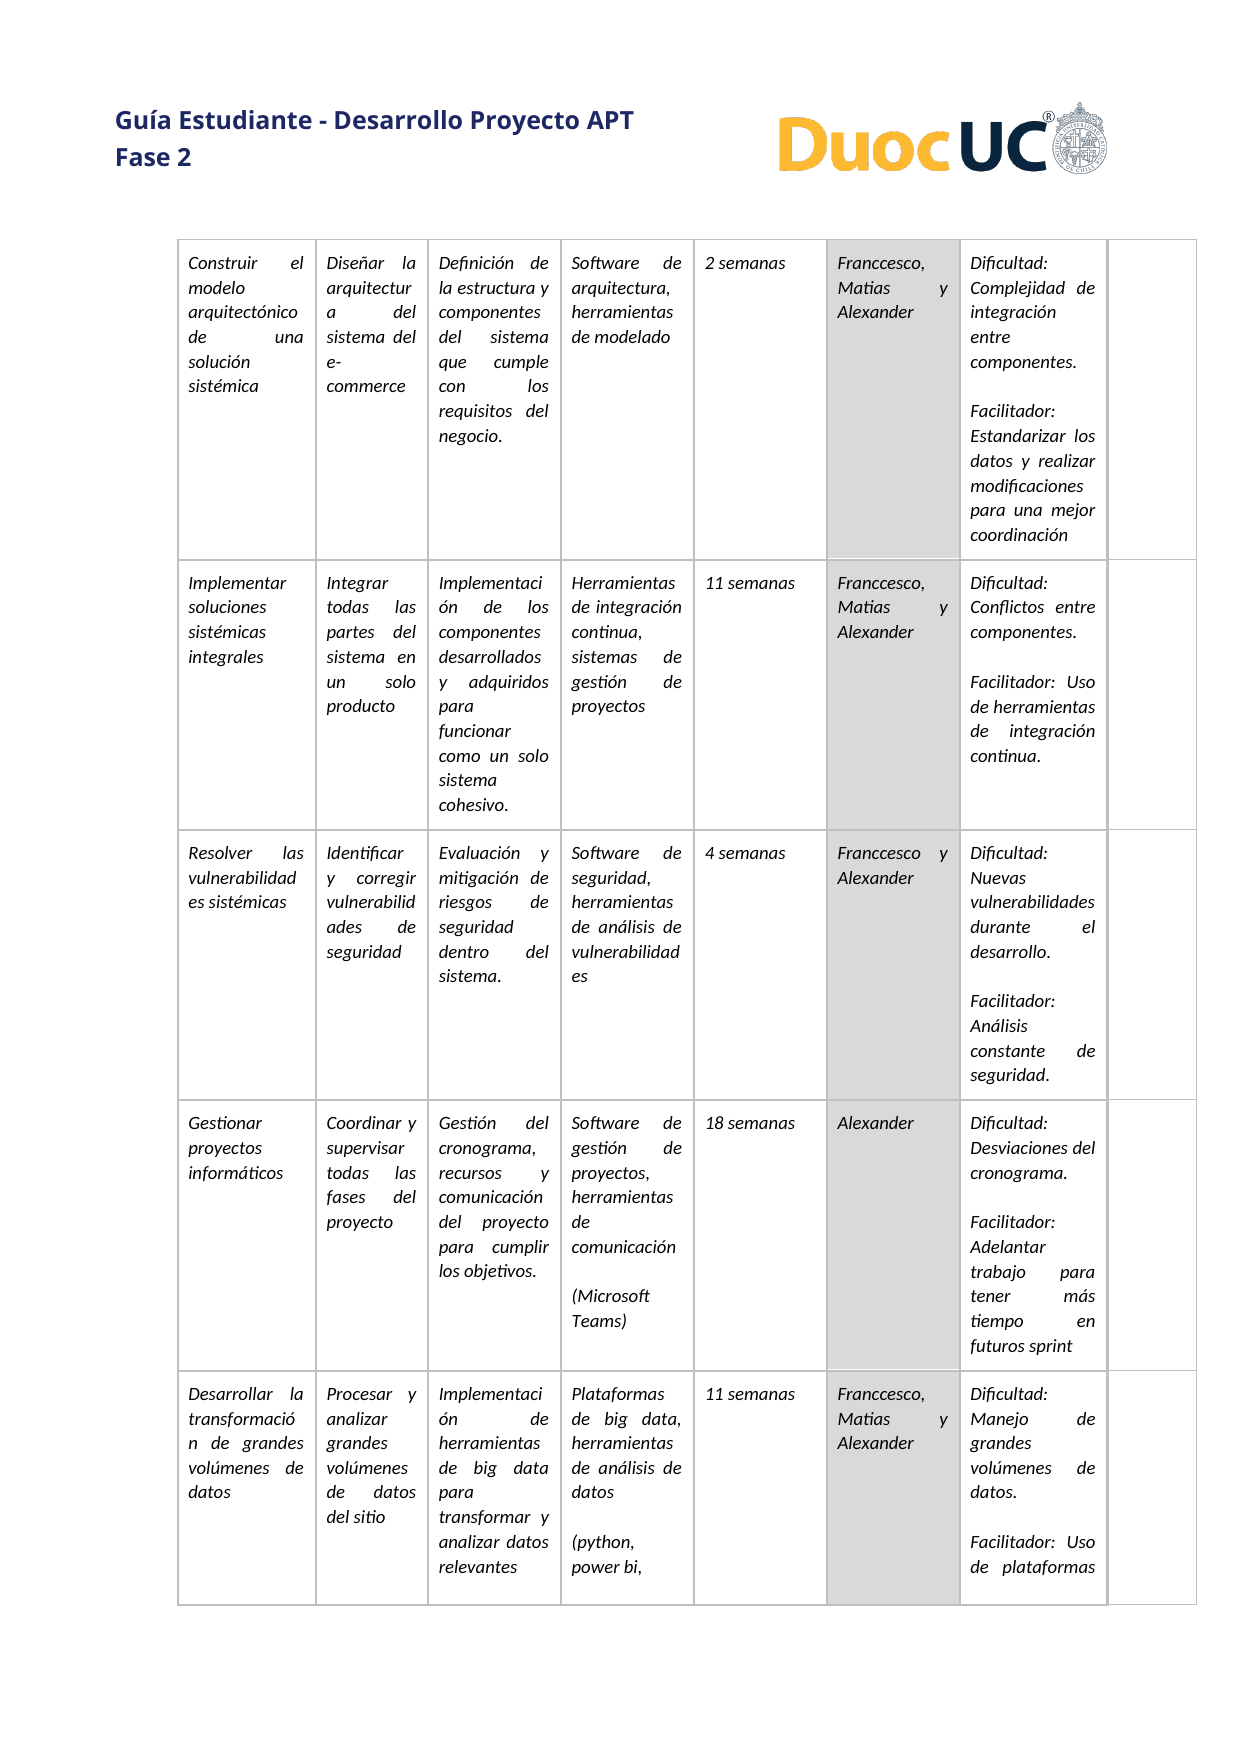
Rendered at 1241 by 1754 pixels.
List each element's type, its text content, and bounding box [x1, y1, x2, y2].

table_cell Franccesco, Matias y Alexander [828, 240, 959, 558]
table_cell Dificultad: Conflictos entre componentes. Facilitador: Uso de herramientas de integración continua. [961, 561, 1106, 829]
table_cell Evaluación y mitigación de riesgos de seguridad dentro del sistema. [429, 831, 560, 1099]
table_cell Diseñar la arquitectura del sistema del e-commerce [317, 240, 427, 558]
table_cell Dificultad: Complejidad de integración entre componentes. Facilitador: Estandarizar los datos y realizar modificaciones para una mejor coordinación [961, 240, 1106, 558]
table_cell Software de arquitectura, herramientas de modelado [562, 240, 693, 558]
table_cell 18 semanas [695, 1101, 826, 1369]
table_cell Definición de la estructura y componentes del sistema que cumple con los requisitos del negocio. [429, 240, 560, 558]
table_cell Franccesco y Alexander [828, 831, 959, 1099]
table_cell Construir el modelo arquitectónico de una solución sistémica [179, 240, 315, 558]
picture [779, 102, 1107, 174]
table_cell Herramientas de integración continua, sistemas de gestión de proyectos [562, 561, 693, 829]
table_cell Software de seguridad, herramientas de análisis de vulnerabilidades [562, 831, 693, 1099]
table_cell Implementar soluciones sistémicas integrales [179, 561, 315, 829]
table_cell Dificultad: Nuevas vulnerabilidades durante el desarrollo. Facilitador: Análisis constante de seguridad. [961, 831, 1106, 1099]
table_cell Franccesco, Matias y Alexander [828, 1372, 959, 1604]
table_cell Franccesco, Matias y Alexander [828, 561, 959, 829]
table_cell Gestionar proyectos informáticos [179, 1101, 315, 1369]
table_cell Procesar y analizar grandes volúmenes de datos del sitio [317, 1372, 427, 1604]
table_cell Coordinar y supervisar todas las fases del proyecto [317, 1101, 427, 1369]
table_cell Plataformas de big data, herramientas de análisis de datos (python, power bi, GCP) [562, 1372, 693, 1604]
table_cell Software de gestión de proyectos, herramientas de comunicación (Microsoft Teams) [562, 1101, 693, 1369]
table_cell 11 semanas [695, 561, 826, 829]
table_cell Dificultad: Manejo de grandes volúmenes de datos. Facilitador: Uso de plataformas especializadas. [961, 1372, 1106, 1604]
table_cell Implementación de herramientas de big data para transformar y analizar datos relevantes para el negocio. [429, 1372, 560, 1604]
table_cell Dificultad: Desviaciones del cronograma. Facilitador: Adelantar trabajo para tener más tiempo en futuros sprint [961, 1101, 1106, 1369]
table_cell Alexander [828, 1101, 959, 1369]
table_cell Desarrollar la transformación de grandes volúmenes de datos [179, 1372, 315, 1604]
table_cell [1109, 1371, 1196, 1604]
table_cell [1109, 1100, 1196, 1369]
table_cell Implementación de los componentes desarrollados y adquiridos para funcionar como un solo sistema cohesivo. [429, 561, 560, 829]
table_cell Gestión del cronograma, recursos y comunicación del proyecto para cumplir los objetivos. [429, 1101, 560, 1369]
table_cell 2 semanas [695, 240, 826, 558]
table_cell [1109, 240, 1196, 558]
table_cell Identificar y corregir vulnerabilidades de seguridad [317, 831, 427, 1099]
table_cell [1109, 830, 1196, 1099]
table_cell Resolver las vulnerabilidades sistémicas [179, 831, 315, 1099]
table_cell 11 semanas [695, 1372, 826, 1604]
table_cell 4 semanas [695, 831, 826, 1099]
table_cell Integrar todas las partes del sistema en un solo producto [317, 561, 427, 829]
table_cell [1109, 560, 1196, 829]
